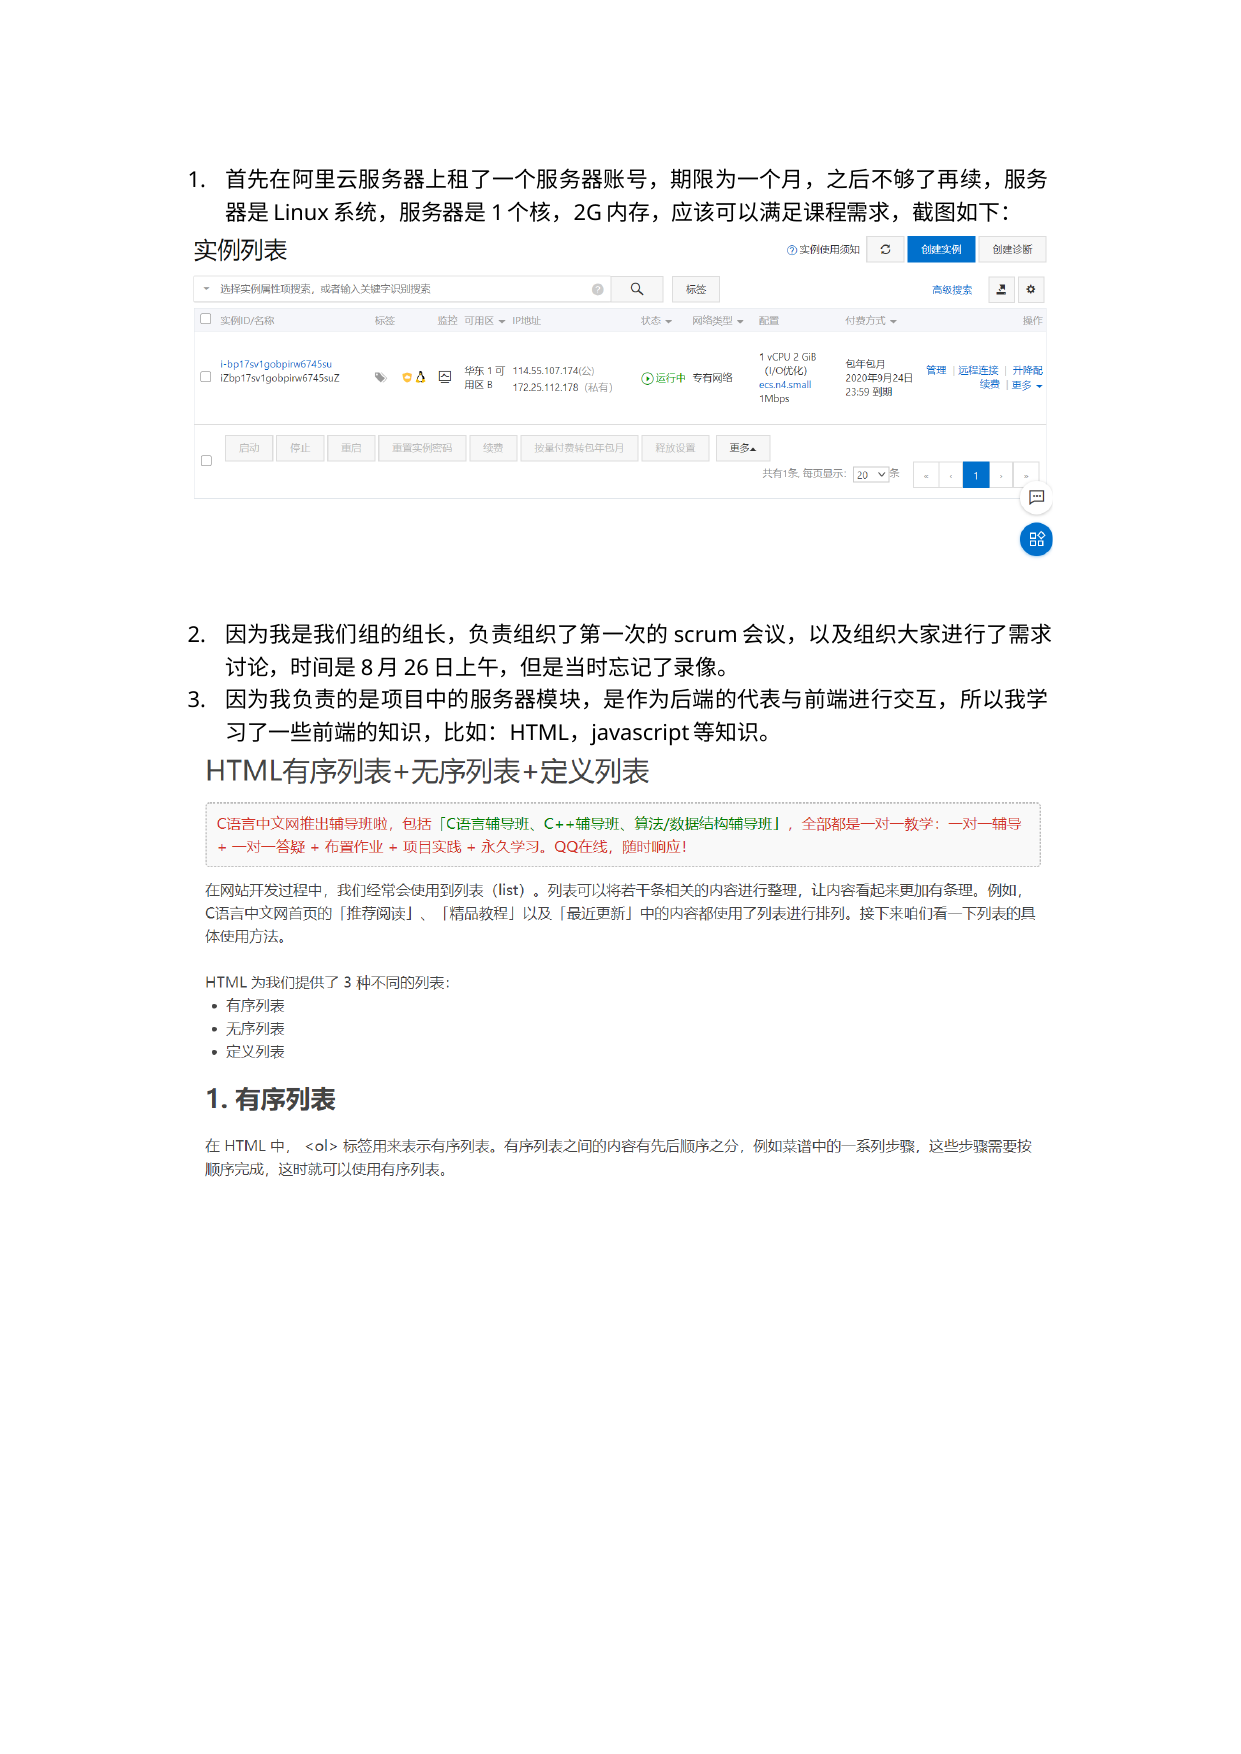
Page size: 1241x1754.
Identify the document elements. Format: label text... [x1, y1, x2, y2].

list 首先在阿里云服务器上租了一个服务器账号，期限为一个月，之后不够了再续，服务器是Linux系统，服务器是1个核，2G内存，应该可以满足课程需求，截图如下： [187, 162, 1053, 227]
list 因为我负责的是项目中的服务器模块，是作为后端的代表与前端进行交互，所以我学习了一些前端的知识，比如：HTML，javascript等知识。 [187, 682, 1053, 747]
list 因为我是我们组的组长，负责组织了第一次的scrum会议，以及组织大家进行了需求讨论，时间是8月26日上午，但是当时忘记了录像。 [187, 617, 1053, 682]
